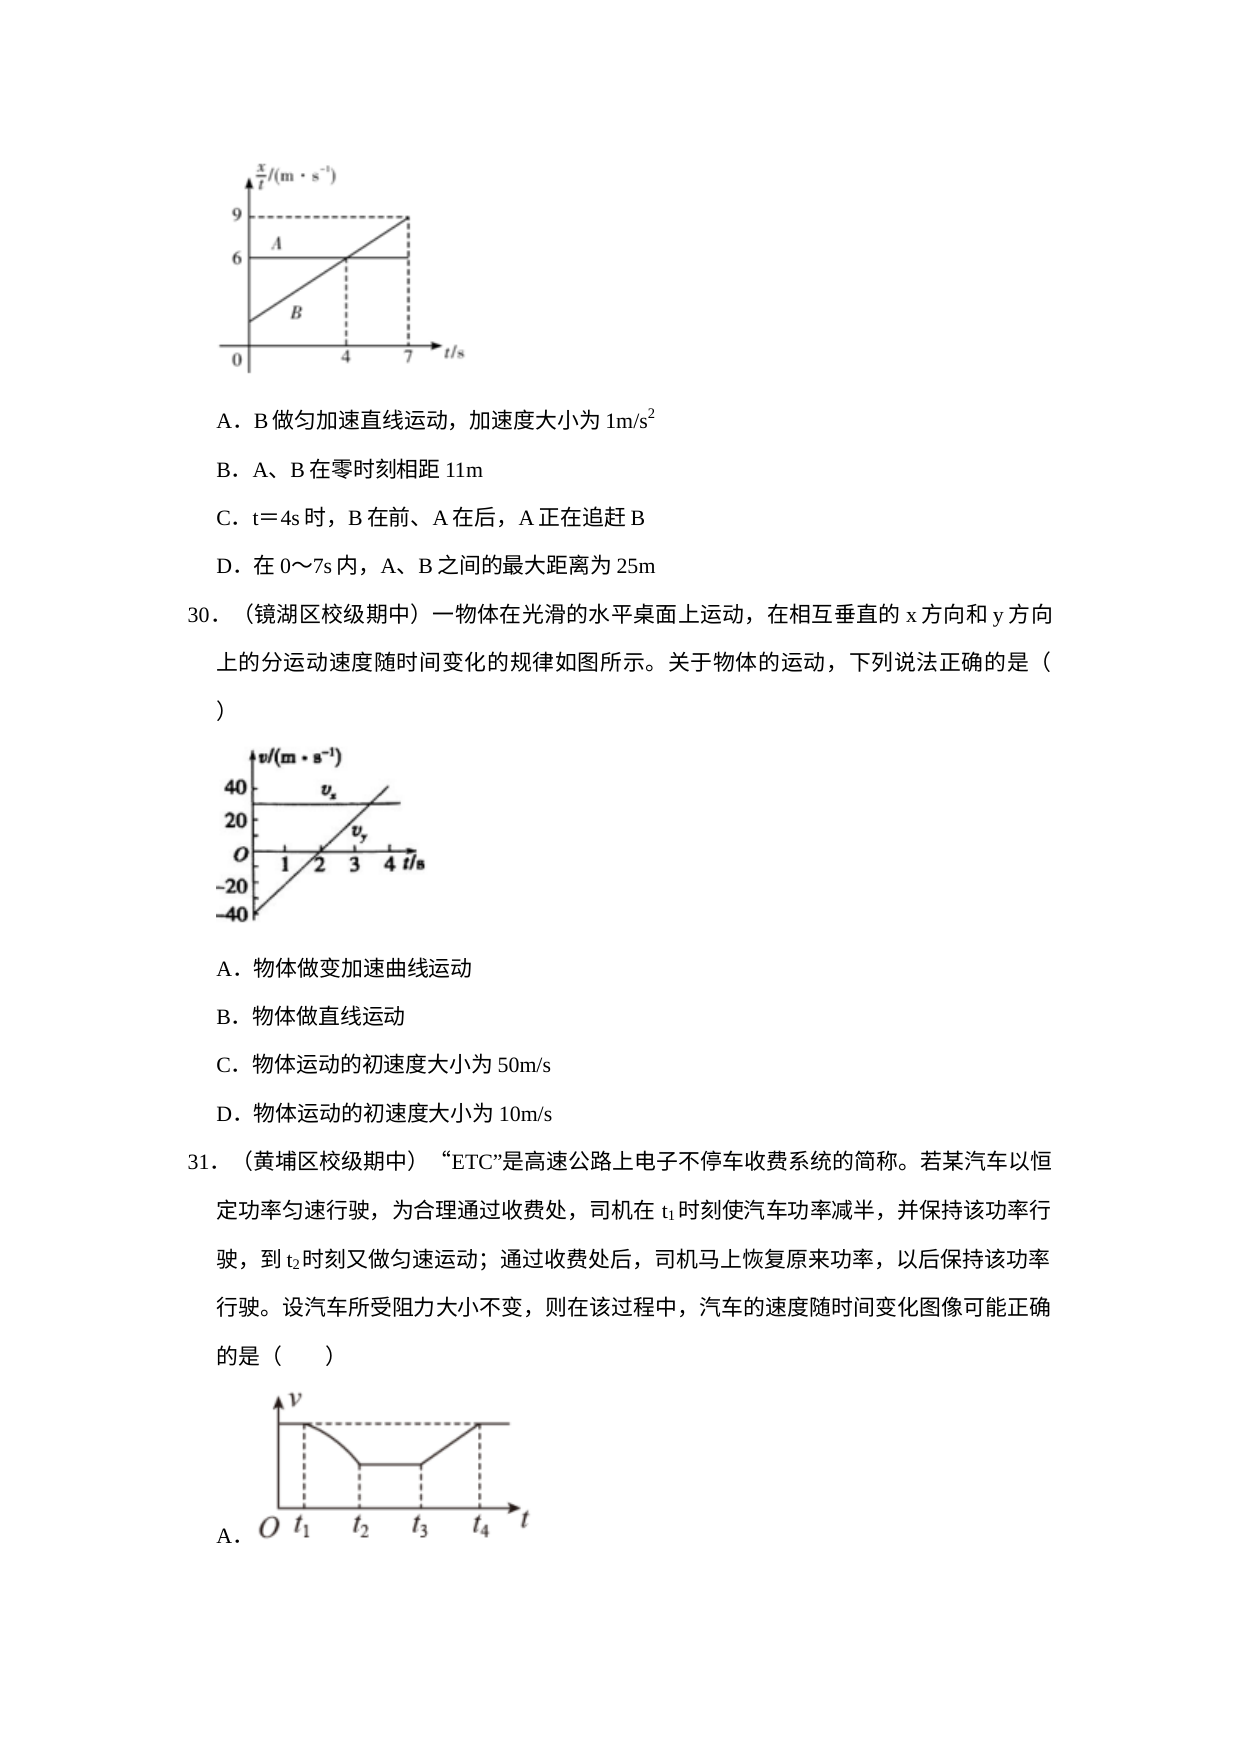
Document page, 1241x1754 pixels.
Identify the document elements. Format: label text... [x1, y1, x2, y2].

text C．物体运动的初速度大小为50m/s [187, 1047, 1053, 1079]
text A．物体做变加速曲线运动 [187, 950, 1053, 983]
text D．在0～7s内，A、B之间的最大距离为25m [187, 548, 1053, 580]
text 30．（镜湖区校级期中）一物体在光滑的水平桌面上运动，在相互垂直的x方向和y方向上的分运动速度随时间变化的规律如图所示。关于物体的运动，下列说法正确的是（ ） [187, 596, 1053, 726]
text D．物体运动的初速度大小为10m/s [187, 1095, 1053, 1128]
text B．物体做直线运动 [187, 999, 1053, 1031]
text A．B做匀加速直线运动，加速度大小为1m/s2 [187, 403, 1053, 435]
picture [216, 742, 431, 927]
text C．t＝4s时，B在前、A在后，A正在追赶B [187, 499, 1053, 532]
text B．A、B在零时刻相距11m [187, 451, 1053, 484]
picture [216, 162, 469, 378]
picture [253, 1387, 535, 1544]
text 31．（黄埔区校级期中）“ETC”是高速公路上电子不停车收费系统的简称。若某汽车以恒定功率匀速行驶，为合理通过收费处，司机在t1时刻使汽车功率减半，并保持该功率行驶，到t2时刻又做匀速运动；通过收费处后，司机马上恢复原来功率，以后保持该功率行驶。设汽车所受阻力大小不变，则在该过程中，汽车的速度随时间变化图像可能正确的是（ ） [187, 1144, 1053, 1371]
